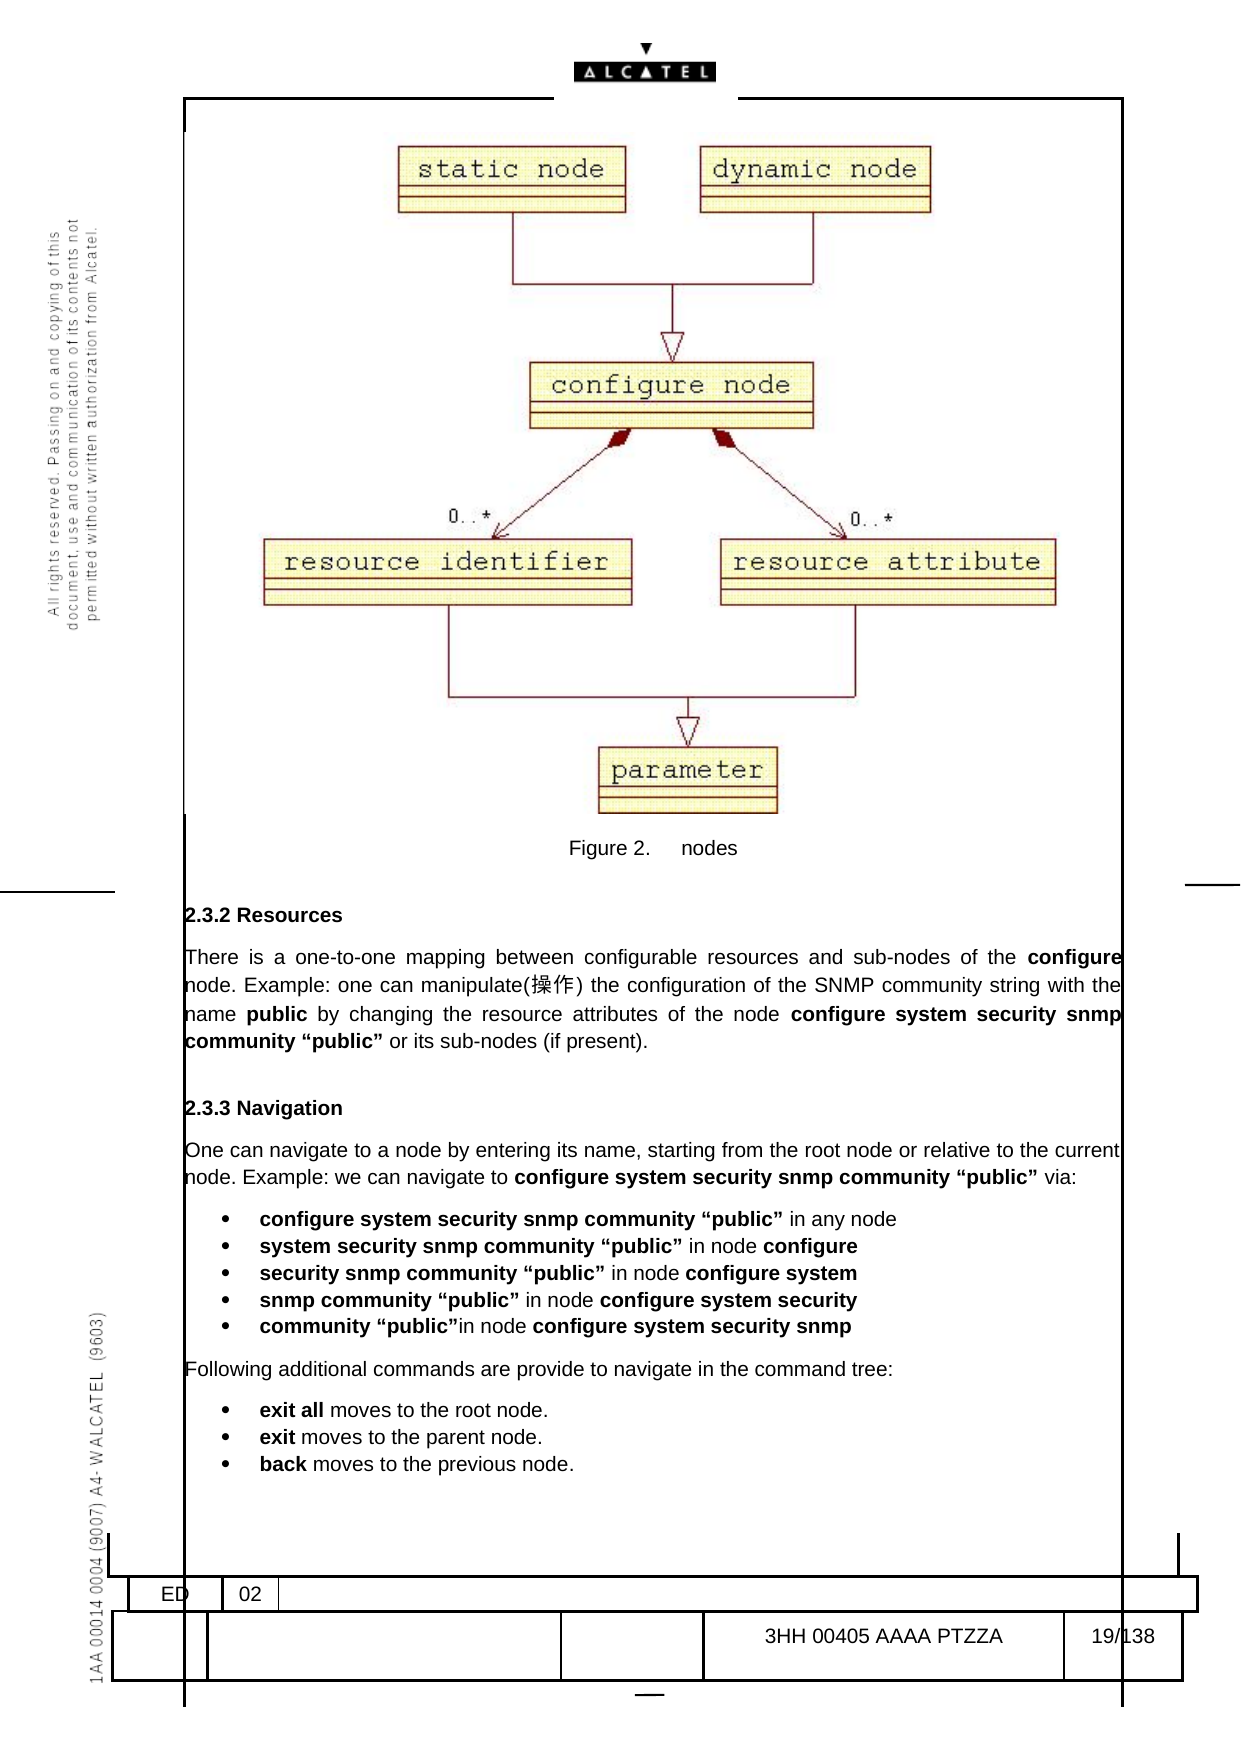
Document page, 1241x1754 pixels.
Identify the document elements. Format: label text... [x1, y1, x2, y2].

text Resources [184, 900, 1122, 927]
text Navigation [184, 1093, 1122, 1120]
text nodes [184, 833, 1122, 860]
list configure system security snmp community “public” in any node [222, 1203, 1122, 1231]
list system security snmp community “public” in node configure [222, 1231, 1122, 1257]
list back moves to the previous node. [222, 1449, 1122, 1476]
list snmp community “public” in node configure system security [222, 1284, 1122, 1311]
list security snmp community “public” in node configure system [222, 1257, 1122, 1284]
list community “public”in node configure system security snmp [222, 1311, 1122, 1338]
text One can navigate to a node by entering its name, starting from the root node or relative to the current node. Example: we can navigate to configure system security snmp community “public” via: [184, 1135, 1122, 1189]
list exit all moves to the root node. [222, 1395, 1122, 1422]
text Following additional commands are provide to navigate in the command tree: [184, 1353, 1122, 1380]
list exit moves to the parent node. [222, 1422, 1122, 1449]
text There is a one-to-one mapping between configurable resources and sub-nodes of the configure node. Example: one can manipulate(操作) the configuration of the SNMP community string with the name public by changing the resource attributes of the node configure system security snmp community “public” or its sub-nodes (if present). [184, 942, 1122, 1053]
picture [184, 132, 1077, 814]
